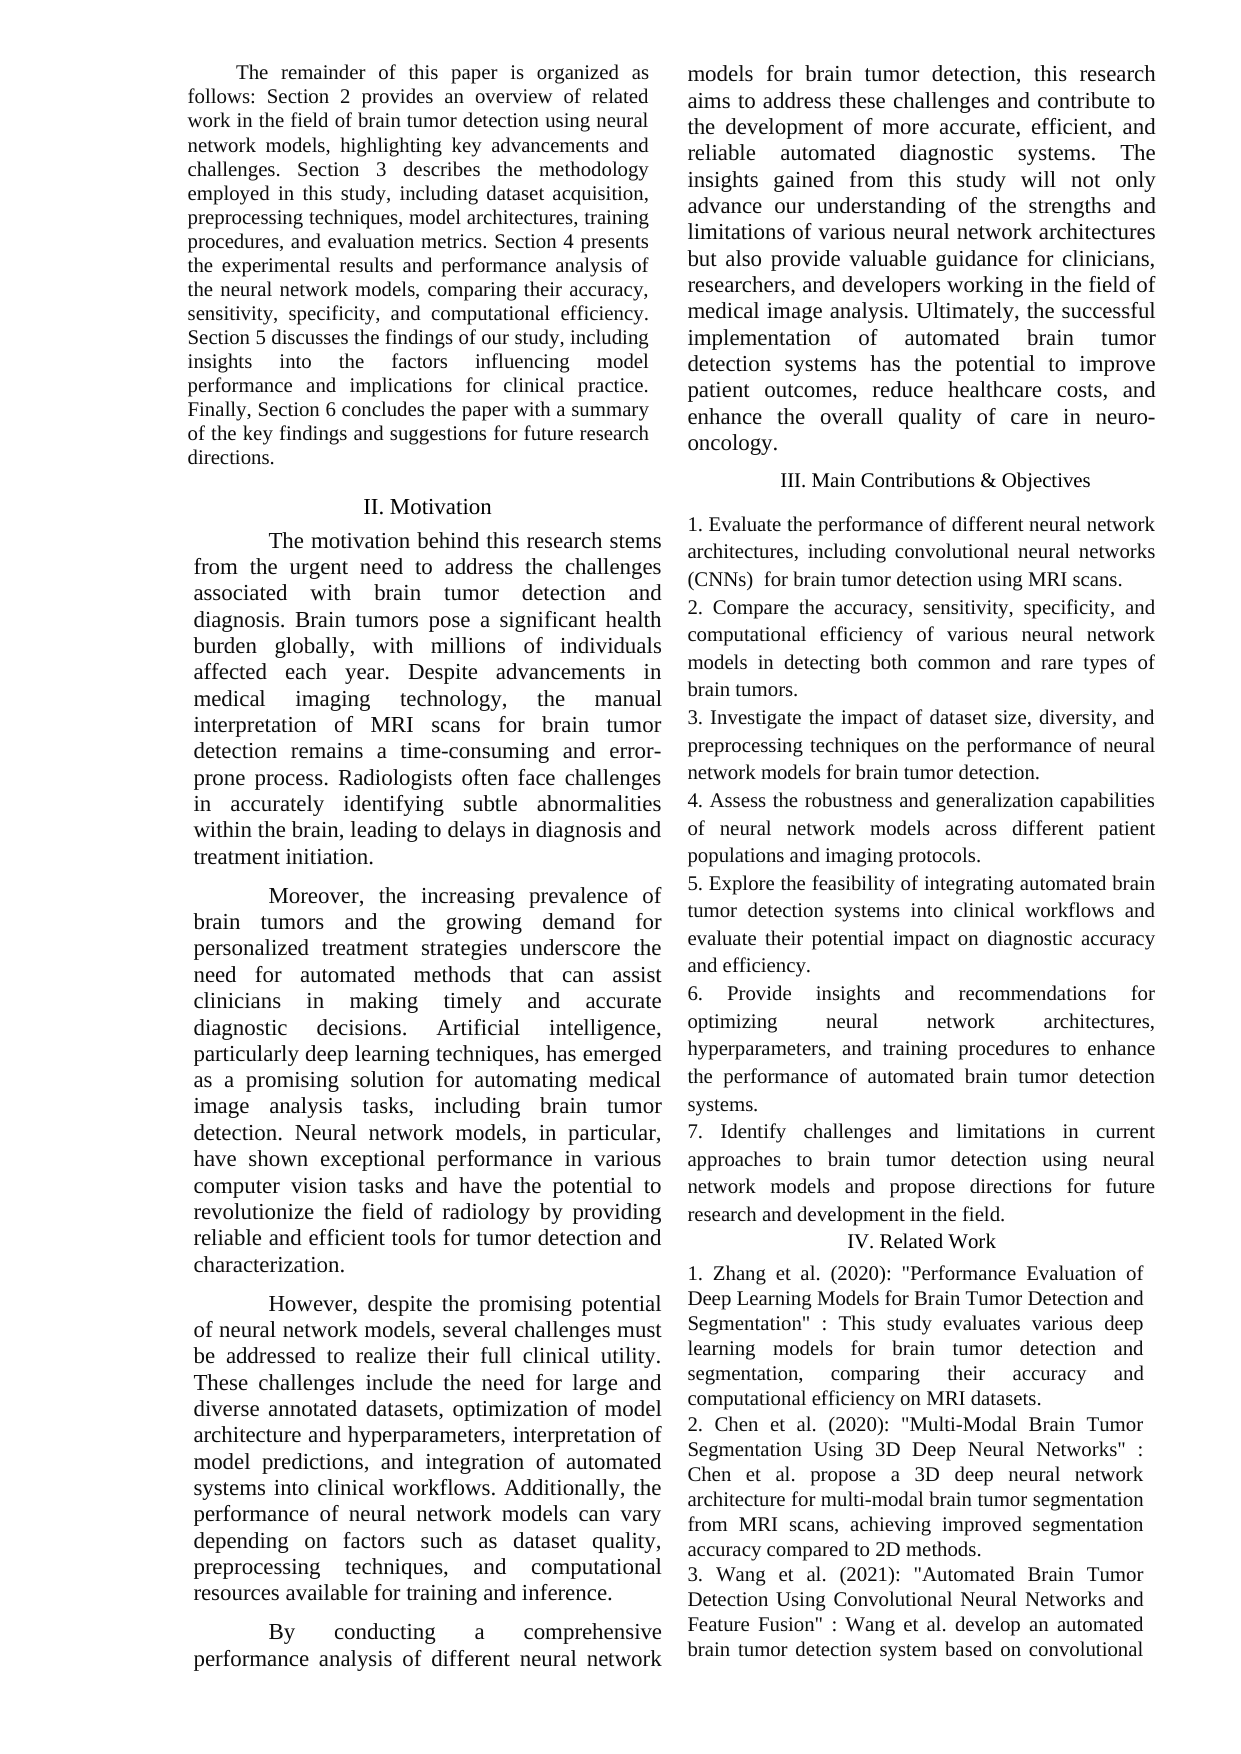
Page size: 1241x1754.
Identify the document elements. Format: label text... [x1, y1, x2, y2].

text 7. Identify challenges and limitations in current approaches to brain tumor detection using neural network models and propose directions for future research and development in the field. [687, 1119, 1156, 1226]
text 1. Zhang et al. (2020): "Performance Evaluation of Deep Learning Models for Brain Tumor Detection and Segmentation" : This study evaluates various deep learning models for brain tumor detection and segmentation, comparing their accuracy and computational efficiency on MRI datasets. [687, 1261, 1144, 1410]
text 2. Chen et al. (2020): "Multi-Modal Brain Tumor Segmentation Using 3D Deep Neural Networks" : Chen et al. propose a 3D deep neural network architecture for multi-modal brain tumor segmentation from MRI scans, achieving improved segmentation accuracy compared to 2D methods. [687, 1412, 1144, 1561]
text 6. Provide insights and recommendations for optimizing neural network architectures, hyperparameters, and training procedures to enhance the performance of automated brain tumor detection systems. [687, 981, 1156, 1116]
text 1. Evaluate the performance of different neural network architectures, including convolutional neural networks (CNNs) for brain tumor detection using MRI scans. [687, 512, 1156, 591]
subtitle IV. Related Work [715, 1229, 1127, 1253]
text The remainder of this paper is organized as follows: Section 2 provides an overview of related work in the field of brain tumor detection using neural network models, highlighting key advancements and challenges. Section 3 describes the methodology employed in this study, including dataset acquisition, preprocessing techniques, model architectures, training procedures, and evaluation metrics. Section 4 presents the experimental results and performance analysis of the neural network models, comparing their accuracy, sensitivity, specificity, and computational efficiency. Section 5 discusses the findings of our study, including insights into the factors influencing model performance and implications for clinical practice. Finally, Section 6 concludes the paper with a summary of the key findings and suggestions for future research directions. [187, 60, 649, 469]
text By conducting a comprehensive performance analysis of different neural network models for brain tumor detection, this research aims to address these challenges and contribute to the development of more accurate, efficient, and reliable automated diagnostic systems. The insights gained from this study will not only advance our understanding of the strengths and limitations of various neural network architectures but also provide valuable guidance for clinicians, researchers, and developers working in the field of medical image analysis. Ultimately, the successful implementation of automated brain tumor detection systems has the potential to improve patient outcomes, reduce healthcare costs, and enhance the overall quality of care in neuro-oncology. [687, 60, 1156, 456]
text However, despite the promising potential of neural network models, several challenges must be addressed to realize their full clinical utility. These challenges include the need for large and diverse annotated datasets, optimization of model architecture and hyperparameters, interpretation of model predictions, and integration of automated systems into clinical workflows. Additionally, the performance of neural network models can vary depending on factors such as dataset quality, preprocessing techniques, and computational resources available for training and inference. [193, 1289, 662, 1606]
text The motivation behind this research stems from the urgent need to address the challenges associated with brain tumor detection and diagnosis. Brain tumors pose a significant health burden globally, with millions of individuals affected each year. Despite advancements in medical imaging technology, the manual interpretation of MRI scans for brain tumor detection remains a time-consuming and error-prone process. Radiologists often face challenges in accurately identifying subtle abnormalities within the brain, leading to delays in diagnosis and treatment initiation. [193, 527, 662, 869]
text 2. Compare the accuracy, sensitivity, specificity, and computational efficiency of various neural network models in detecting both common and rare types of brain tumors. [687, 594, 1156, 701]
text Moreover, the increasing prevalence of brain tumors and the growing demand for personalized treatment strategies underscore the need for automated methods that can assist clinicians in making timely and accurate diagnostic decisions. Artificial intelligence, particularly deep learning techniques, has emerged as a promising solution for automating medical image analysis tasks, including brain tumor detection. Neural network models, in particular, have shown exceptional performance in various computer vision tasks and have the potential to revolutionize the field of radiology by providing reliable and efficient tools for tumor detection and characterization. [193, 882, 662, 1277]
text 4. Assess the robustness and generalization capabilities of neural network models across different patient populations and imaging protocols. [687, 788, 1156, 867]
text 5. Explore the feasibility of integrating automated brain tumor detection systems into clinical workflows and evaluate their potential impact on diagnostic accuracy and efficiency. [687, 871, 1156, 977]
text III. Main Contributions & Objectives [727, 468, 1144, 492]
text 3. Investigate the impact of dataset size, diversity, and preprocessing techniques on the performance of neural network models for brain tumor detection. [687, 705, 1156, 784]
subtitle II. Motivation [221, 493, 633, 520]
